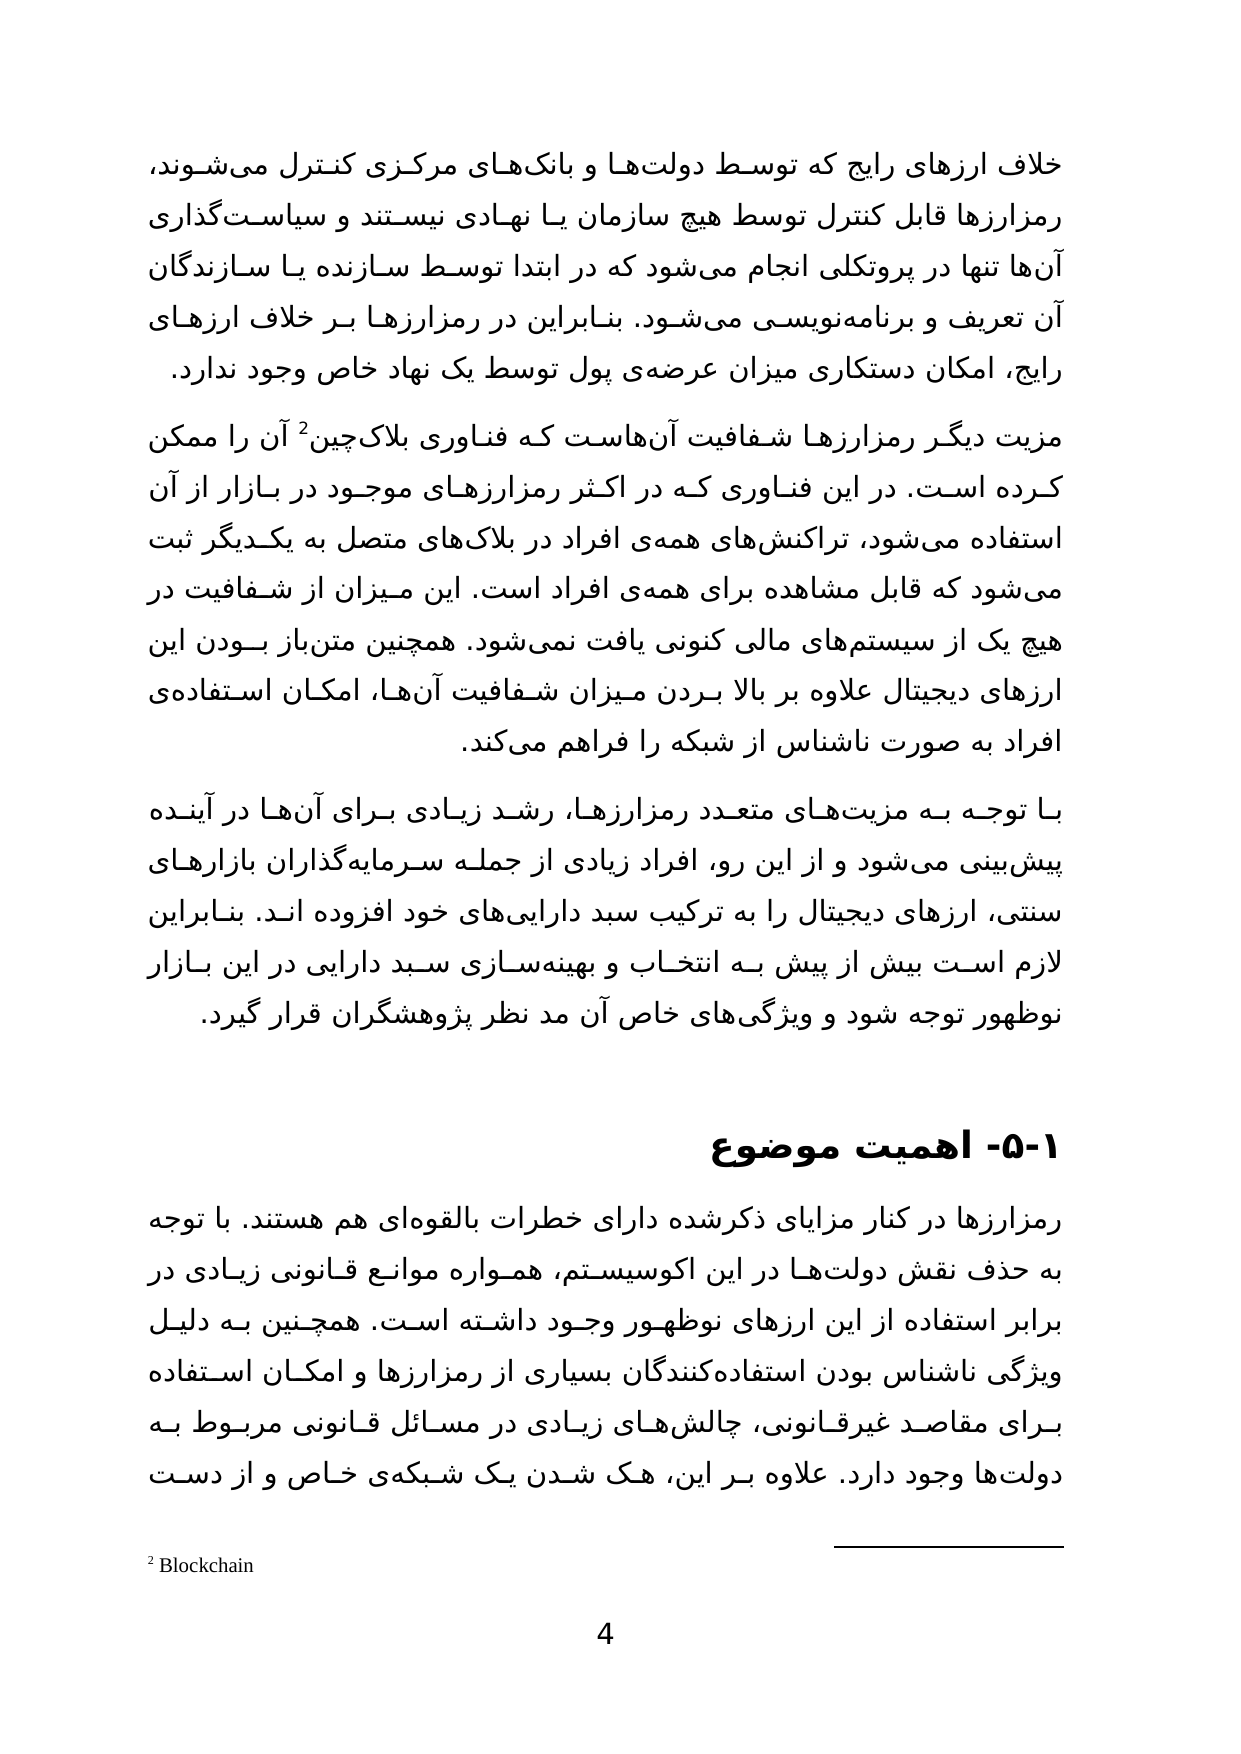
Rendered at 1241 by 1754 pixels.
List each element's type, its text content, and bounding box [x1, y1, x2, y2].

text با توجه به مزیت‌های متعدد رمزارزها، رشد زیادی برای آن‌ها در آینده پیش‌بینی می‌شود و از این رو،‌ افراد زیادی از جمله سرمایه‌گذاران بازارهای سنتی، ارزهای دیجیتال را به ترکیب سبد دارایی‌های خود افزوده اند. بنابراین لازم است بیش از پیش به انتخاب و بهینه‌سازی سبد دارایی در این بازار نوظهور توجه شود و ویژگی‌های خاص آن مد نظر پژوهشگران قرار گیرد. [148, 792, 1063, 1030]
text مزیت دیگر رمزارزها شفافیت آن‌هاست که فناوری بلاک‌چین آن را ممکن کرده است. در این فناوری که در اکثر رمزارزهای موجود در بازار از آن استفاده می‌شود، تراکنش‌های همه‌ی افراد در بلاک‌های متصل به یکدیگر ثبت می‌شود که قابل مشاهده برای همه‌ی افراد است. این میزان از شفافیت در هیچ یک از سیستم‌های مالی کنونی یافت نمی‌شود. همچنین متن‌باز بودن این ارزهای دیجیتال علاوه بر بالا بردن میزان شفافیت آن‌ها، امکان استفاده‌ی افراد به صورت ناشناس از شبکه را فراهم می‌کند. [148, 419, 1063, 759]
subtitle ۵-۱- اهمیت موضوع [148, 1123, 1063, 1167]
